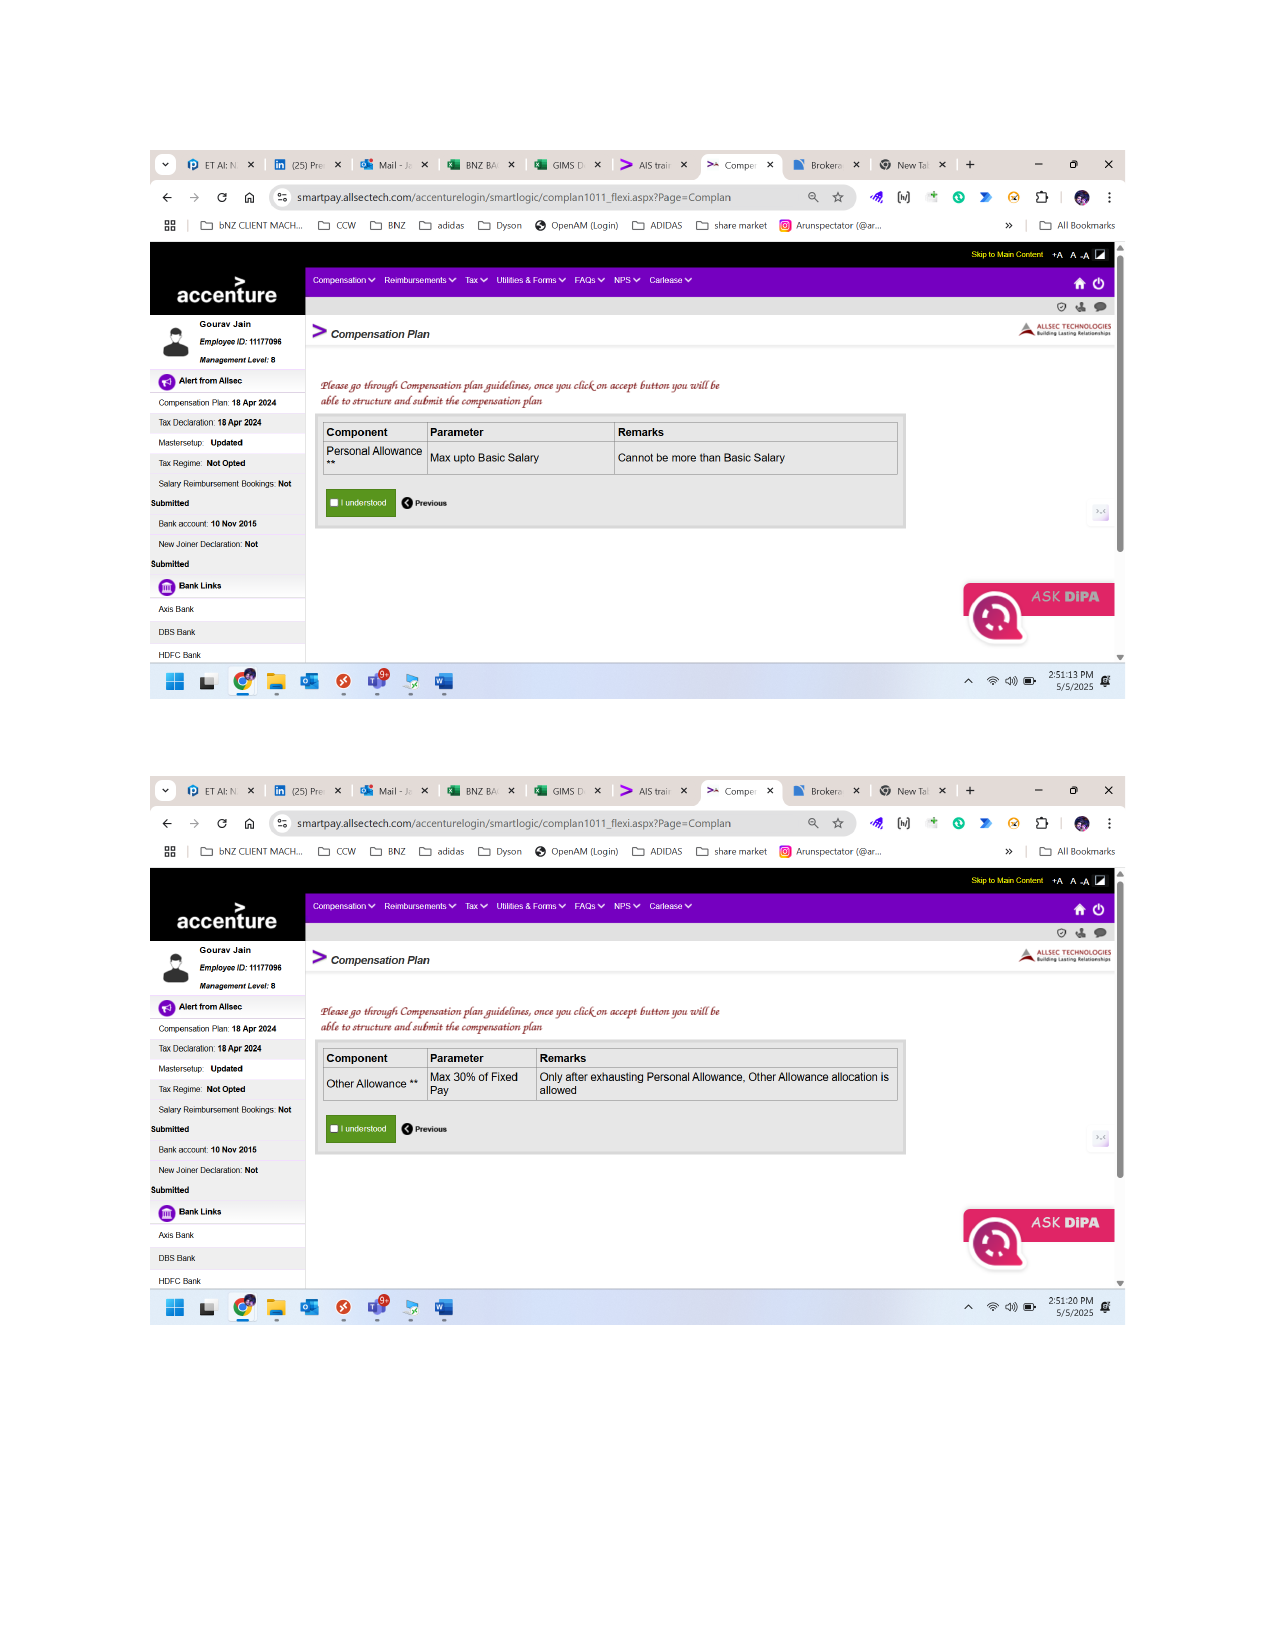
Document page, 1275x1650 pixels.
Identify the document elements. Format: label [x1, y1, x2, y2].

picture [150, 150, 1125, 699]
picture [150, 776, 1125, 1325]
